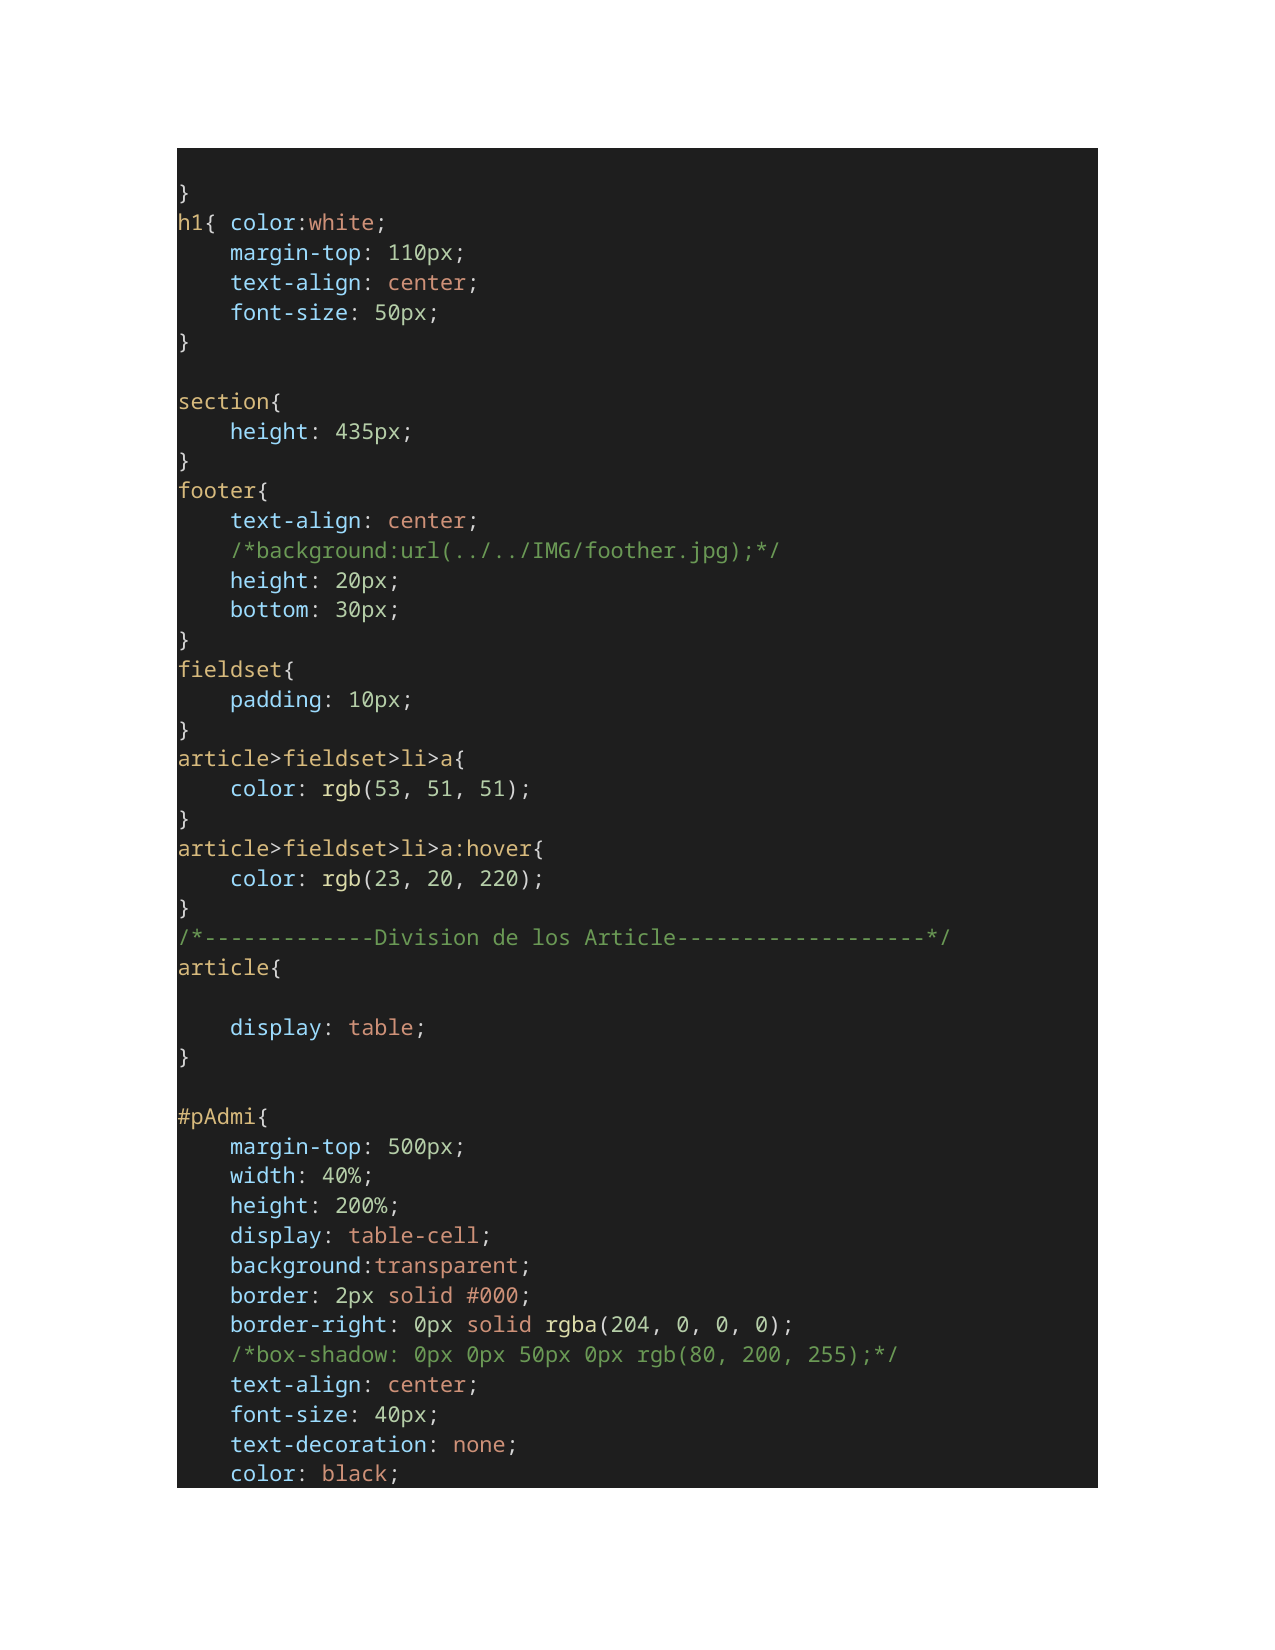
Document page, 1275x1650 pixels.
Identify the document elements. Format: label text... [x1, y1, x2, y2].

text width: 40%; [177, 1161, 1098, 1190]
text height: 435px; [177, 416, 1098, 446]
text margin-top: 500px; [177, 1131, 1098, 1161]
text fieldset{ [177, 654, 1098, 684]
text border-right: 0px solid rgba(204, 0, 0, 0); [177, 1309, 1098, 1339]
text } [177, 1041, 1098, 1071]
text text-align: center; [177, 1369, 1098, 1399]
text background:transparent; [177, 1250, 1098, 1280]
text /*background:url(../../IMG/foother.jpg);*/ [177, 535, 1098, 565]
text footer{ [177, 475, 1098, 505]
text } [177, 446, 1098, 475]
text text-decoration: none; [177, 1429, 1098, 1458]
text height: 200%; [177, 1190, 1098, 1220]
text color: rgb(53, 51, 51); [177, 773, 1098, 803]
text article>fieldset>li>a:hover{ [177, 833, 1098, 863]
text section{ [177, 386, 1098, 416]
text font-size: 40px; [177, 1399, 1098, 1429]
text } [177, 326, 1098, 356]
text margin-top: 110px; [177, 237, 1098, 267]
text article{ [177, 952, 1098, 982]
text /*box-shadow: 0px 0px 50px 0px rgb(80, 200, 255);*/ [177, 1339, 1098, 1369]
text article>fieldset>li>a{ [177, 743, 1098, 773]
text color: rgb(23, 20, 220); [177, 863, 1098, 892]
text display: table-cell; [177, 1220, 1098, 1250]
text border: 2px solid #000; [177, 1280, 1098, 1309]
text display: table; [177, 1012, 1098, 1041]
text text-align: center; [177, 505, 1098, 535]
text text-align: center; [177, 267, 1098, 297]
text } [177, 177, 1098, 207]
text } [177, 803, 1098, 833]
text } [177, 624, 1098, 654]
text h1{ color:white; [177, 207, 1098, 237]
text bottom: 30px; [177, 594, 1098, 624]
text #pAdmi{ [177, 1101, 1098, 1131]
text padding: 10px; [177, 684, 1098, 714]
text /*-------------Division de los Article-------------------*/ [177, 922, 1098, 952]
text } [177, 714, 1098, 743]
text height: 20px; [177, 565, 1098, 594]
text color: black; [177, 1458, 1098, 1488]
text } [177, 892, 1098, 922]
text font-size: 50px; [177, 297, 1098, 326]
